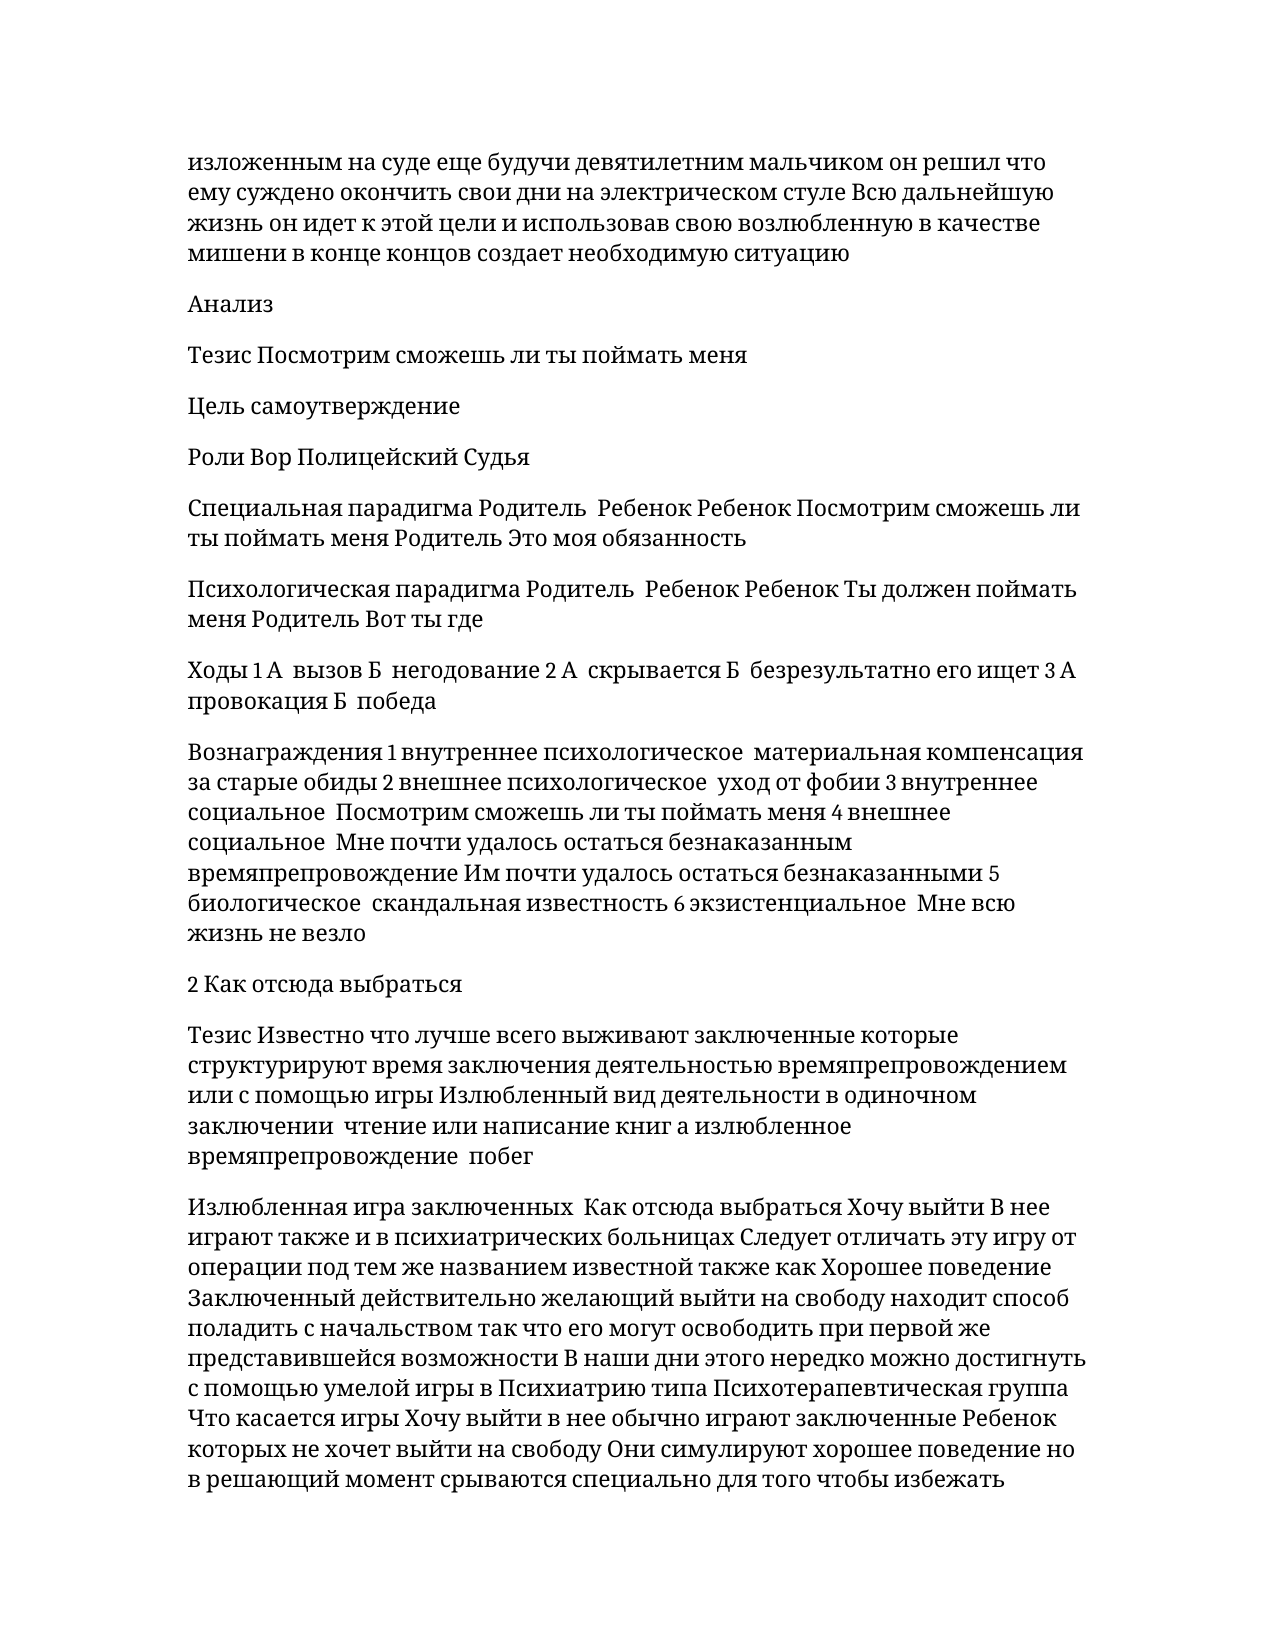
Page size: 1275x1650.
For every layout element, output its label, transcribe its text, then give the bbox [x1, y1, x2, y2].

text Тезис Посмотрим сможешь ли ты поймать меня [187, 343, 1087, 369]
text Анализ [187, 292, 1087, 318]
text Ходы 1 А вызов Б негодование 2 А скрывается Б безрезультатно его ищет 3 А провокация Б победа [187, 658, 1087, 715]
text Вознаграждения 1 внутреннее психологическое материальная компенсация за старые обиды 2 внешнее психологическое уход от фобии 3 внутреннее социальное Посмотрим сможешь ли ты поймать меня 4 внешнее социальное Мне почти удалось остаться безнаказанным времяпрепровождение Им почти удалось остаться безнаказанными 5 биологическое скандальная известность 6 экзистенциальное Мне всю жизнь не везло [187, 739, 1087, 947]
text Роли Вор Полицейский Судья [187, 445, 1087, 471]
text Тезис Известно что лучше всего выживают заключенные которые структурируют время заключения деятельностью времяпрепровождением или с помощью игры Излюбленный вид деятельности в одиночном заключении чтение или написание книг а излюбленное времяпрепровождение побег [187, 1023, 1087, 1170]
text 2 Как отсюда выбраться [187, 972, 1087, 998]
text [187, 150, 1087, 267]
text Цель самоутверждение [187, 394, 1087, 420]
text Специальная парадигма Родитель Ребенок Ребенок Посмотрим сможешь ли ты поймать меня Родитель Это моя обязанность [187, 496, 1087, 552]
text Психологическая парадигма Родитель Ребенок Ребенок Ты должен поймать меня Родитель Вот ты где [187, 577, 1087, 634]
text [187, 1195, 1087, 1493]
